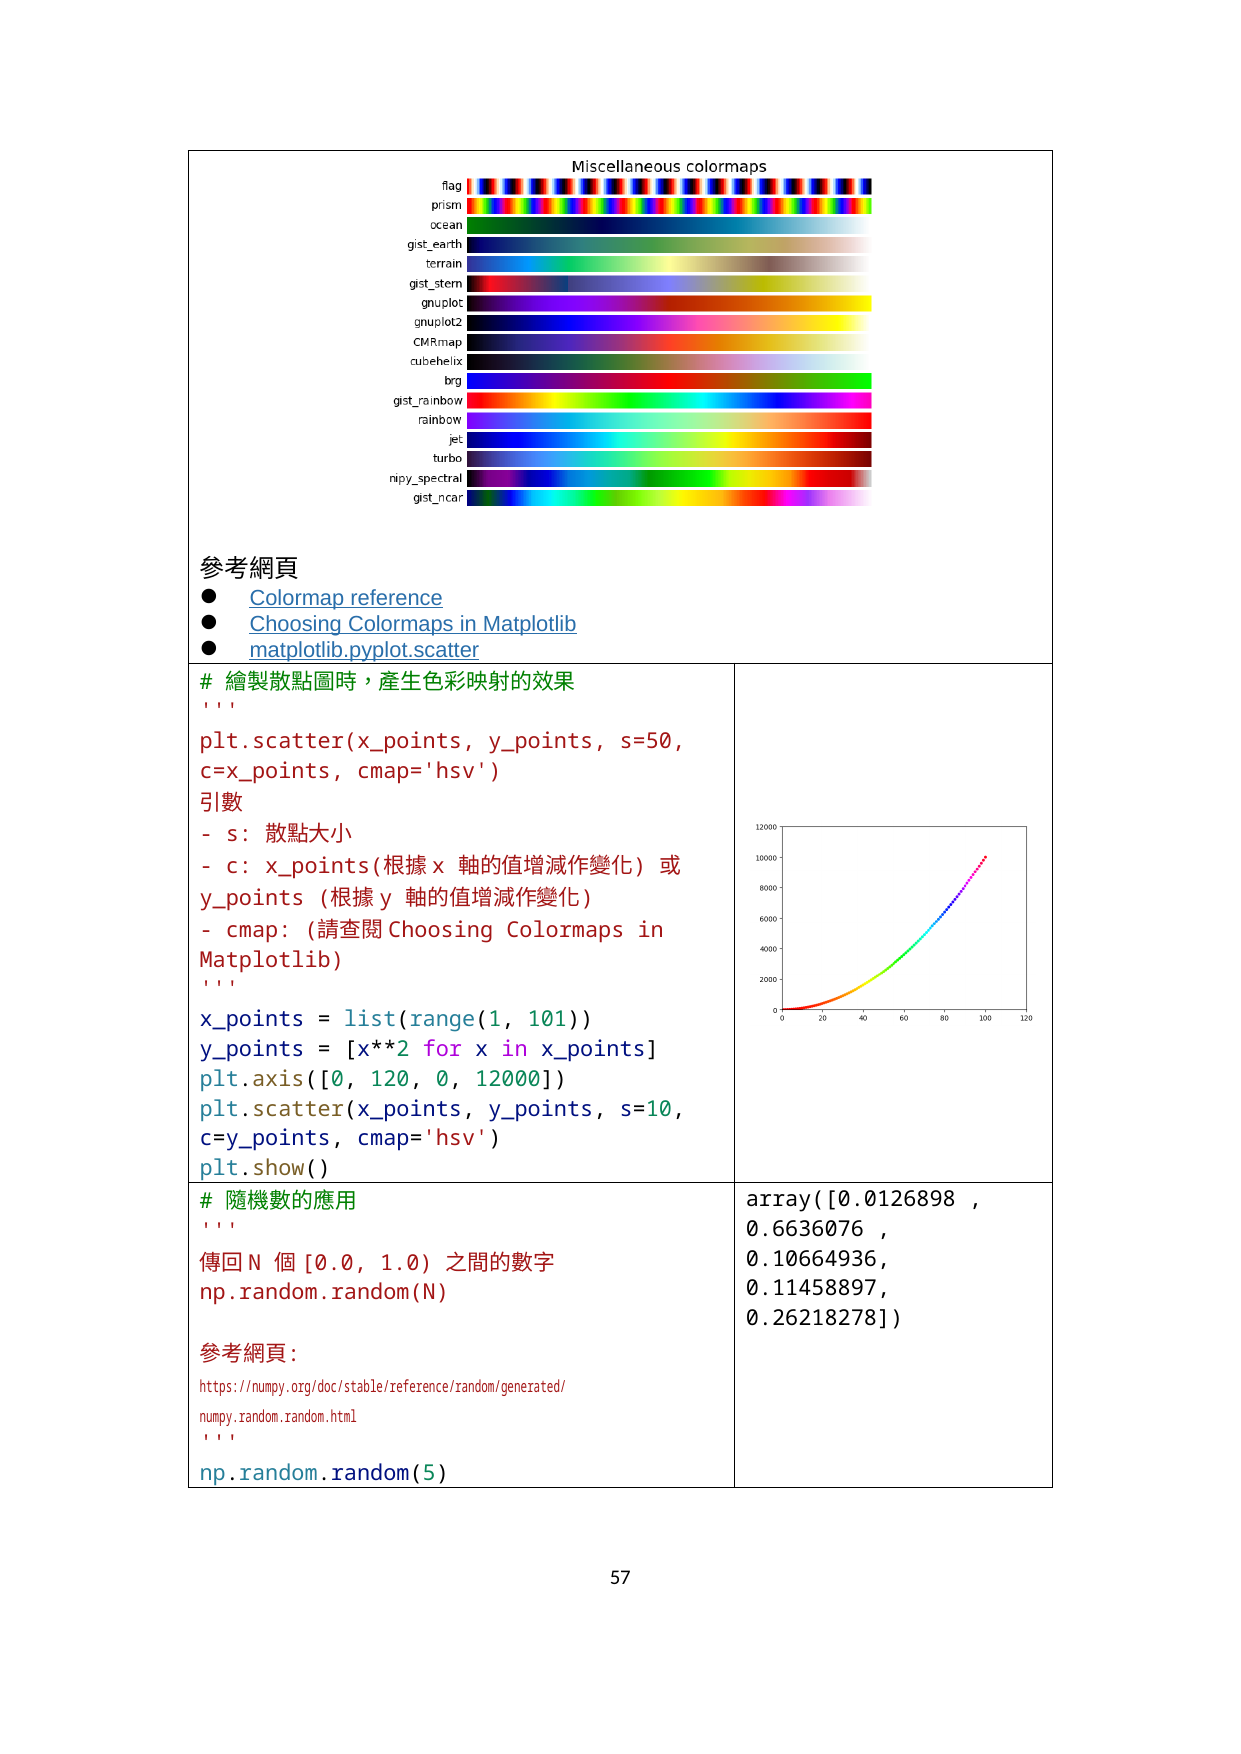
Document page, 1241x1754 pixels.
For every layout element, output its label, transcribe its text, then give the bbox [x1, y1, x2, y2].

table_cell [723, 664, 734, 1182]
picture [750, 820, 1037, 1026]
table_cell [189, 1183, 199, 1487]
table_cell 參考網頁 Colormap reference Choosing Colormaps in Matplotlib matplotlib.pyplot.scatter [189, 151, 1052, 663]
picture [364, 151, 876, 518]
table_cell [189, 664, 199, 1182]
table_cell array([0.0126898 , 0.6636076 , 0.10664936, 0.11458897, 0.26218278]) [735, 1183, 1052, 1487]
table_cell [735, 664, 1052, 1182]
